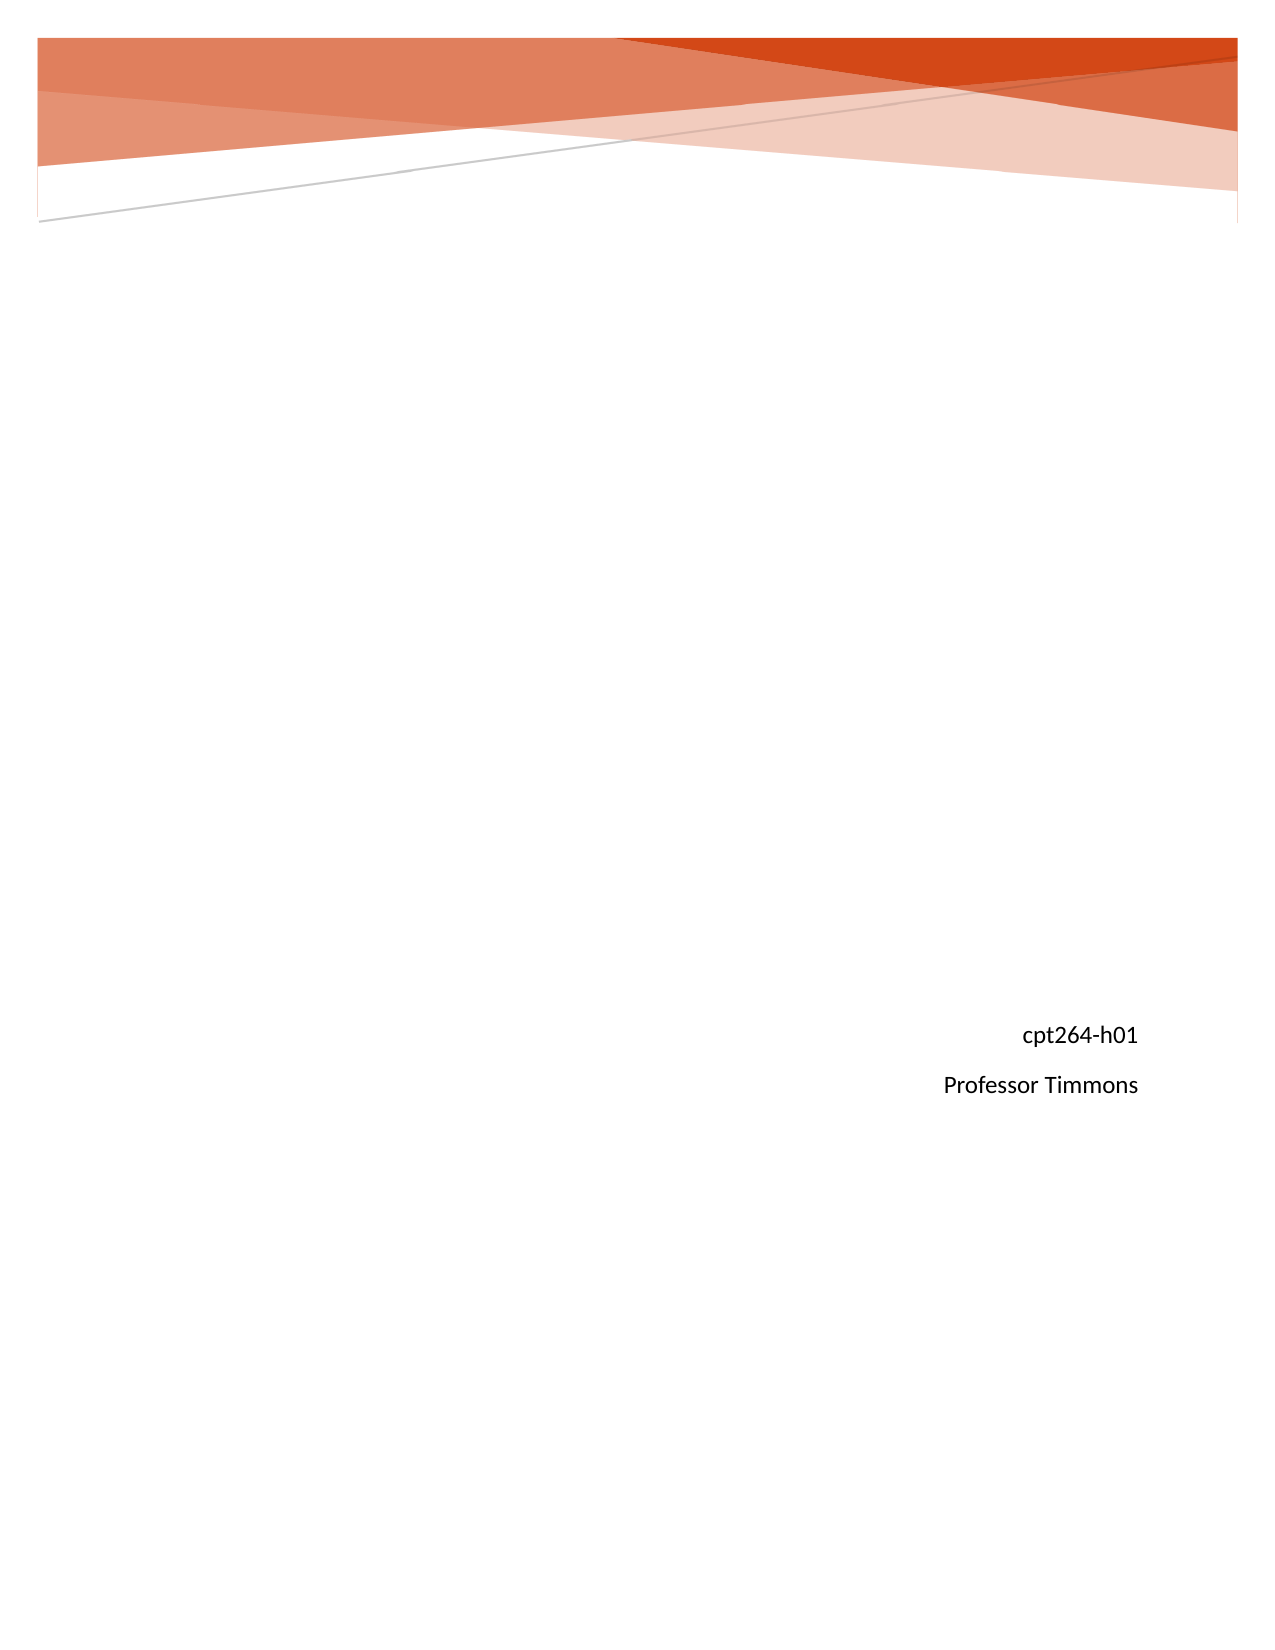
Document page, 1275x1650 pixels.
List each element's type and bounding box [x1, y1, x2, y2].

picture [37, 37, 1238, 238]
